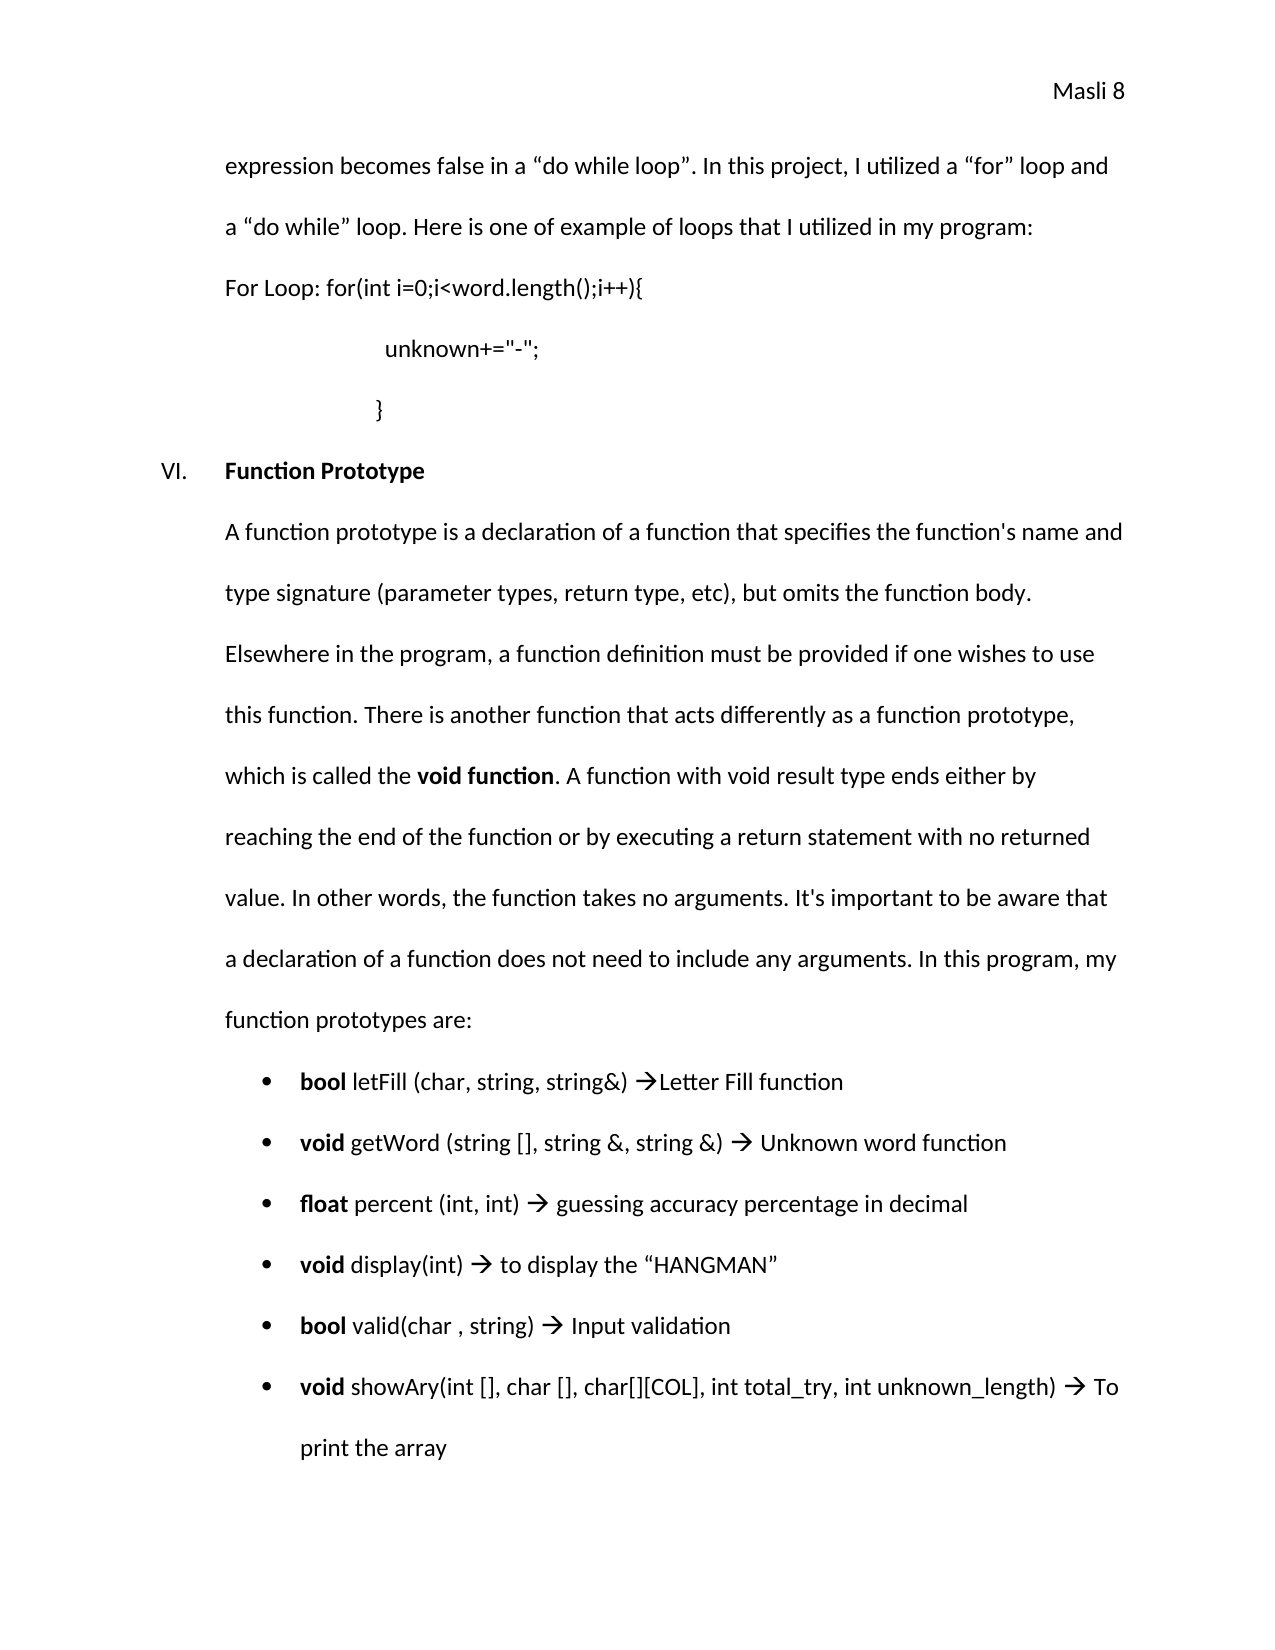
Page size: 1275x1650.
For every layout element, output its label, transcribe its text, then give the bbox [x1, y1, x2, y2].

list } [225, 394, 1125, 425]
list For Loop: for(int i=0;i<word.length();i++){ [225, 272, 1125, 303]
list float percent (int, int) guessing accuracy percentage in decimal [262, 1188, 1125, 1218]
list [187, 150, 1125, 242]
list Function Prototype A function prototype is a declaration of a function that specifies the function's name and type signature (parameter types, return type, etc), but omits the function body. Elsewhere in the program, a function definition must be provided if one wishes to use this function. There is another function that acts differently as a function prototype, which is called the void function. A function with void result type ends either by reaching the end of the function or by executing a return statement with no returned value. In other words, the function takes no arguments. It's important to be aware that a declaration of a function does not need to include any arguments. In this program, my function prototypes are: [187, 455, 1125, 1035]
list void getWord (string [], string &, string &) Unknown word function [262, 1127, 1125, 1157]
list bool letFill (char, string, string&) Letter Fill function [262, 1066, 1125, 1096]
list void display(int) to display the “HANGMAN” [262, 1249, 1125, 1279]
list unknown+="-"; [225, 333, 1125, 364]
list bool valid(char , string) Input validation [262, 1310, 1125, 1340]
list void showAry(int [], char [], char[][COL], int total_try, int unknown_length) To print the array [262, 1371, 1125, 1462]
